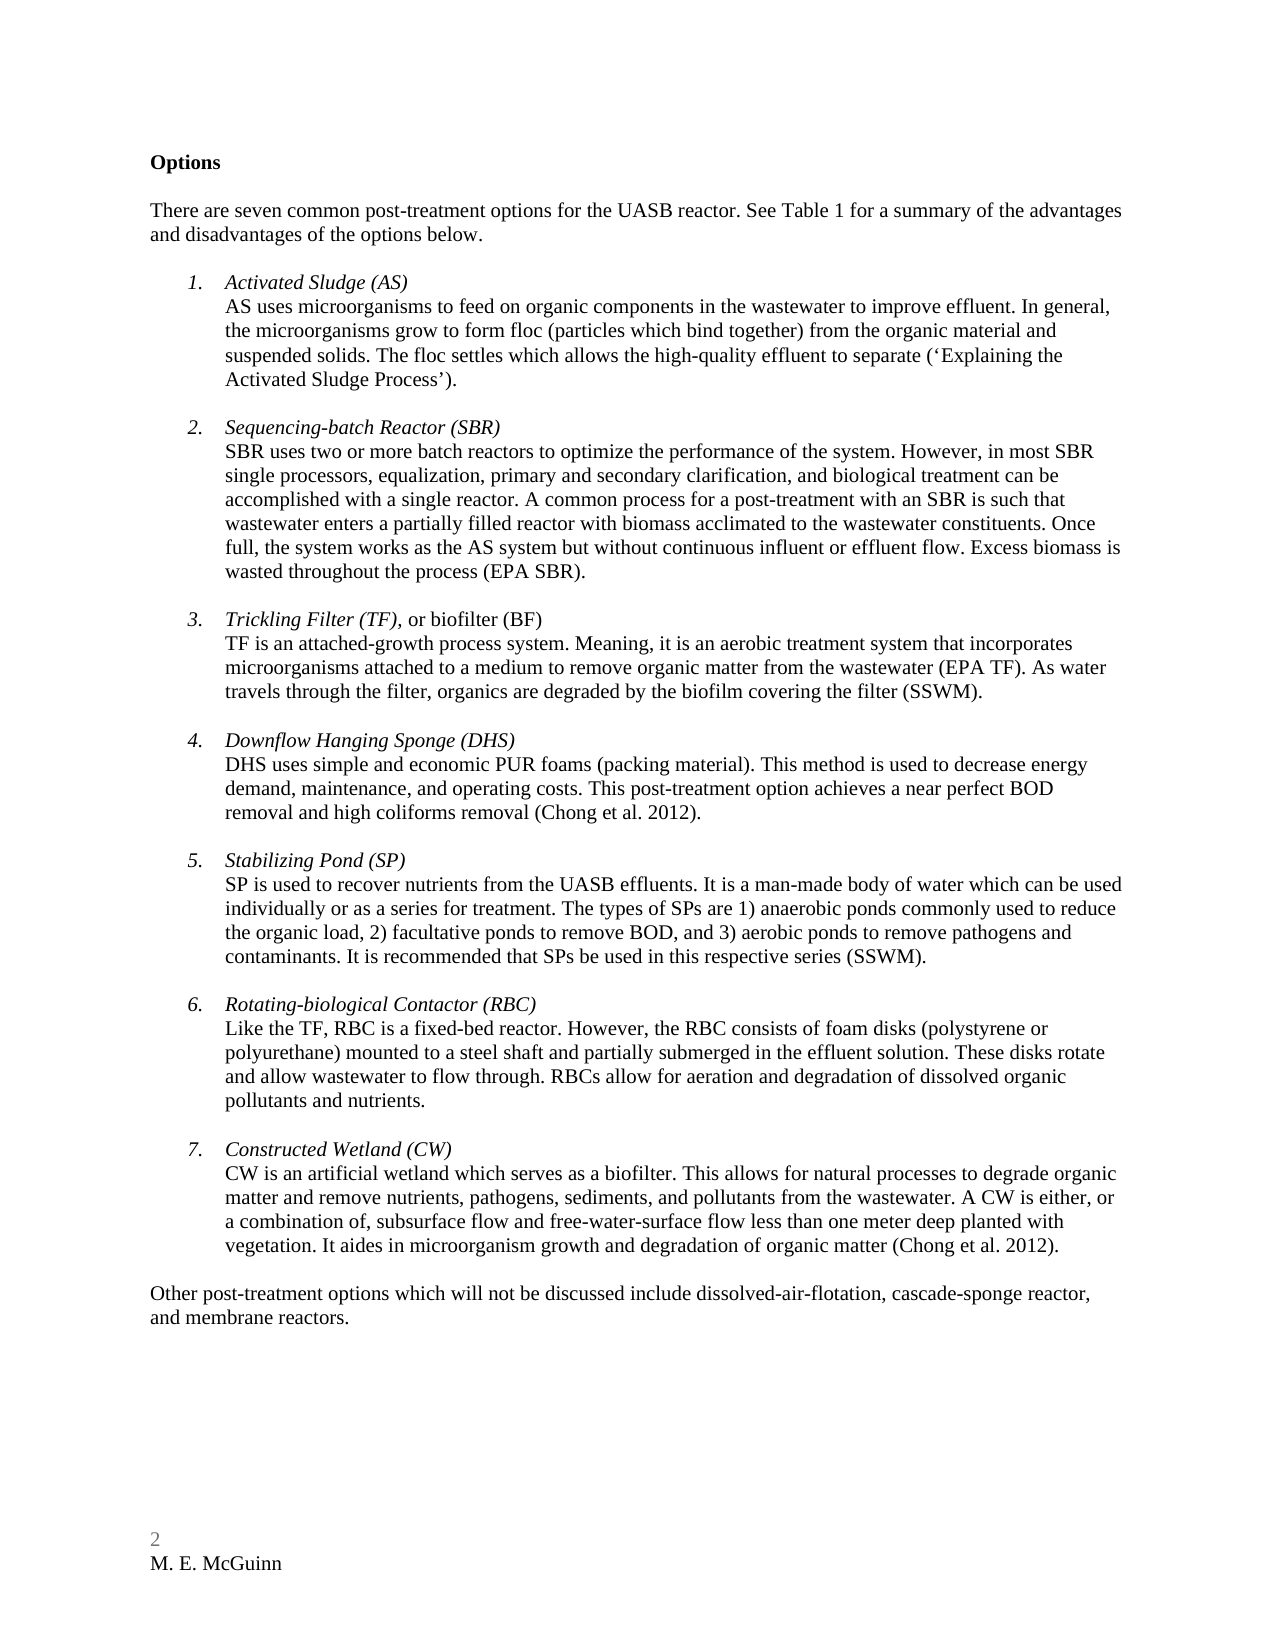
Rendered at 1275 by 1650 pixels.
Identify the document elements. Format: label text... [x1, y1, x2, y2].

list Stabilizing Pond (SP) [187, 848, 1125, 872]
text Options [150, 150, 1125, 174]
list Activated Sludge (AS) [187, 270, 1125, 294]
list Trickling Filter (TF), or biofilter (BF) [187, 607, 1125, 631]
list DHS uses simple and economic PUR foams (packing material). This method is used to decrease energy demand, maintenance, and operating costs. This post-treatment option achieves a near perfect BOD removal and high coliforms removal (Chong et al. 2012). [225, 752, 1125, 824]
list AS uses microorganisms to feed on organic components in the wastewater to improve effluent. In general, the microorganisms grow to form floc (particles which bind together) from the organic material and suspended solids. The floc settles which allows the high-quality effluent to separate (‘Explaining the Activated Sludge Process’). [225, 294, 1125, 391]
list Downflow Hanging Sponge (DHS) [187, 727, 1125, 752]
text There are seven common post-treatment options for the UASB reactor. See Table 1 for a summary of the advantages and disadvantages of the options below. [150, 198, 1125, 246]
list SP is used to recover nutrients from the UASB effluents. It is a man-made body of water which can be used individually or as a series for treatment. The types of SPs are 1) anaerobic ponds commonly used to reduce the organic load, 2) facultative ponds to remove BOD, and 3) aerobic ponds to remove pathogens and contaminants. It is recommended that SPs be used in this respective series (SSWM). [225, 872, 1125, 968]
list Rotating-biological Contactor (RBC) [187, 992, 1125, 1016]
list Like the TF, RBC is a fixed-bed reactor. However, the RBC consists of foam disks (polystyrene or polyurethane) mounted to a steel shaft and partially submerged in the effluent solution. These disks rotate and allow wastewater to flow through. RBCs allow for aeration and degradation of dissolved organic pollutants and nutrients. [225, 1016, 1125, 1112]
list CW is an artificial wetland which serves as a biofilter. This allows for natural processes to degrade organic matter and remove nutrients, pathogens, sediments, and pollutants from the wastewater. A CW is either, or a combination of, subsurface flow and free-water-surface flow less than one meter deep planted with vegetation. It aides in microorganism growth and degradation of organic matter (Chong et al. 2012). [225, 1161, 1125, 1257]
list TF is an attached-growth process system. Meaning, it is an aerobic treatment system that incorporates microorganisms attached to a medium to remove organic matter from the wastewater (EPA TF). As water travels through the filter, organics are degraded by the biofilm covering the filter (SSWM). [225, 631, 1125, 703]
list Sequencing-batch Reactor (SBR) [187, 415, 1125, 439]
list Constructed Wetland (CW) [187, 1137, 1125, 1161]
list SBR uses two or more batch reactors to optimize the performance of the system. However, in most SBR single processors, equalization, primary and secondary clarification, and biological treatment can be accomplished with a single reactor. A common process for a post-treatment with an SBR is such that wastewater enters a partially filled reactor with biomass acclimated to the wastewater constituents. Once full, the system works as the AS system but without continuous influent or effluent flow. Excess biomass is wasted throughout the process (EPA SBR). [225, 439, 1125, 583]
text Other post-treatment options which will not be discussed include dissolved-air-flotation, cascade-sponge reactor, and membrane reactors. [150, 1281, 1125, 1329]
